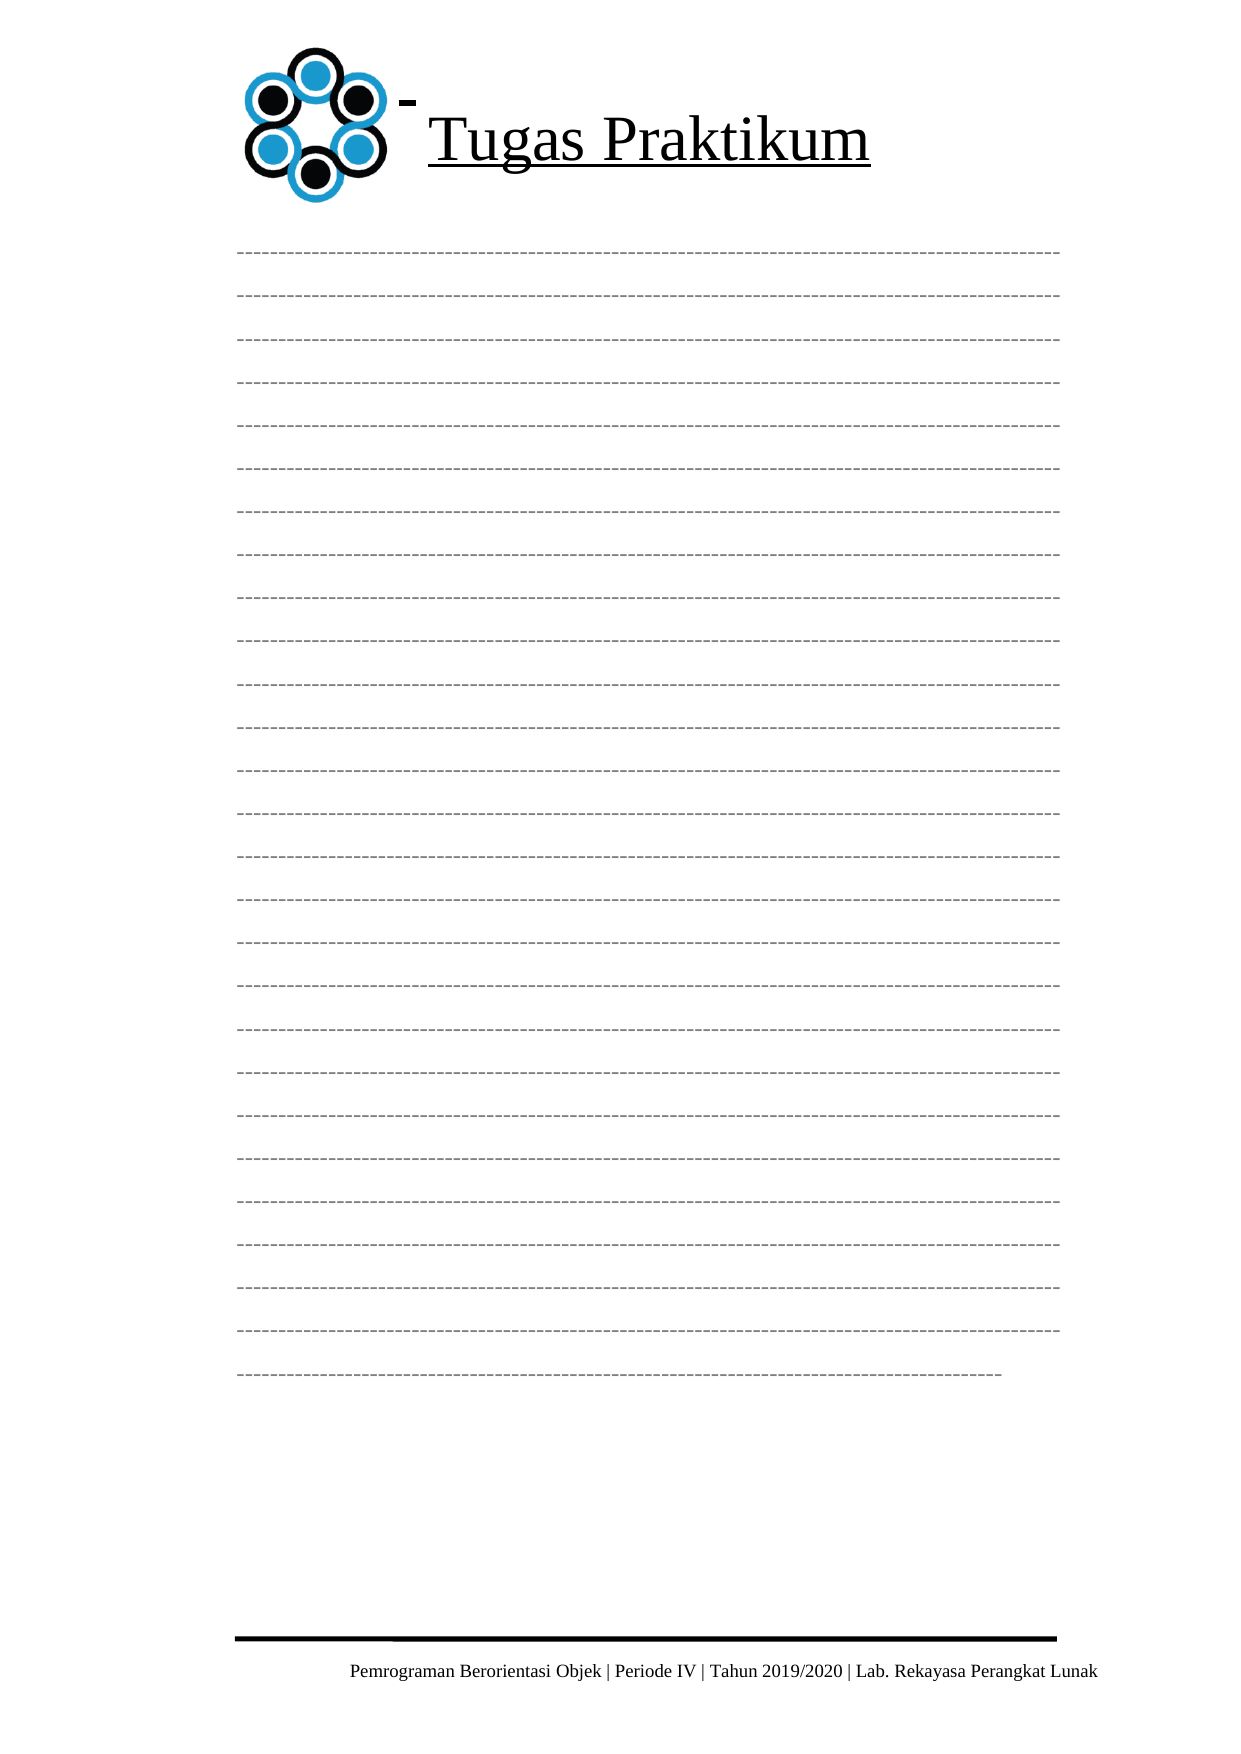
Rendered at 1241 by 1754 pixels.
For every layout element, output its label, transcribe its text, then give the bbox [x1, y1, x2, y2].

picture [237, 46, 394, 203]
